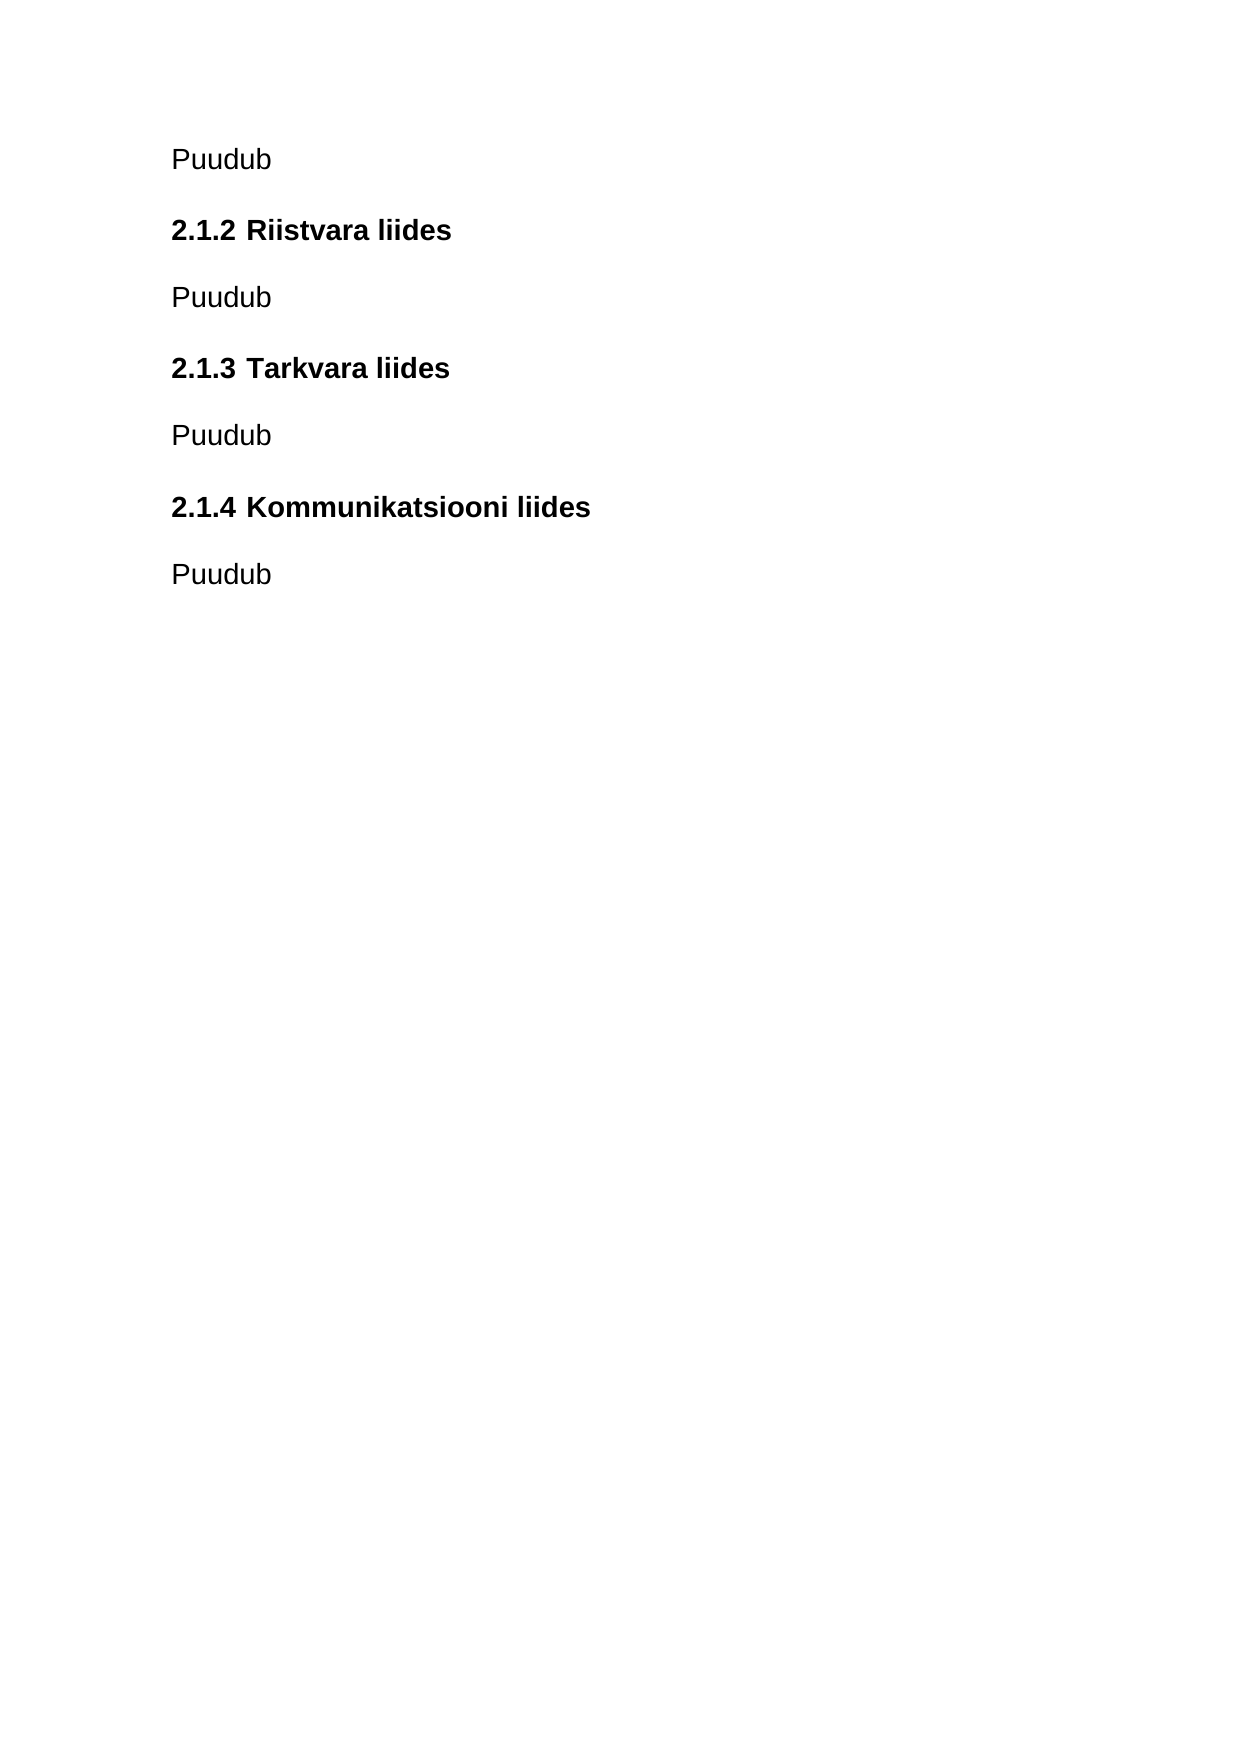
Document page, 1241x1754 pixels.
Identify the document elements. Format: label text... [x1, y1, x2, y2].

subtitle Kommunikatsiooni liides [171, 490, 1128, 523]
text Puudub [171, 557, 1128, 590]
subtitle Tarkvara liides [171, 351, 1128, 385]
subtitle Riistvara liides [171, 213, 1128, 247]
text Puudub [171, 418, 1128, 452]
text Puudub [171, 280, 1128, 314]
text Puudub [171, 142, 1128, 175]
